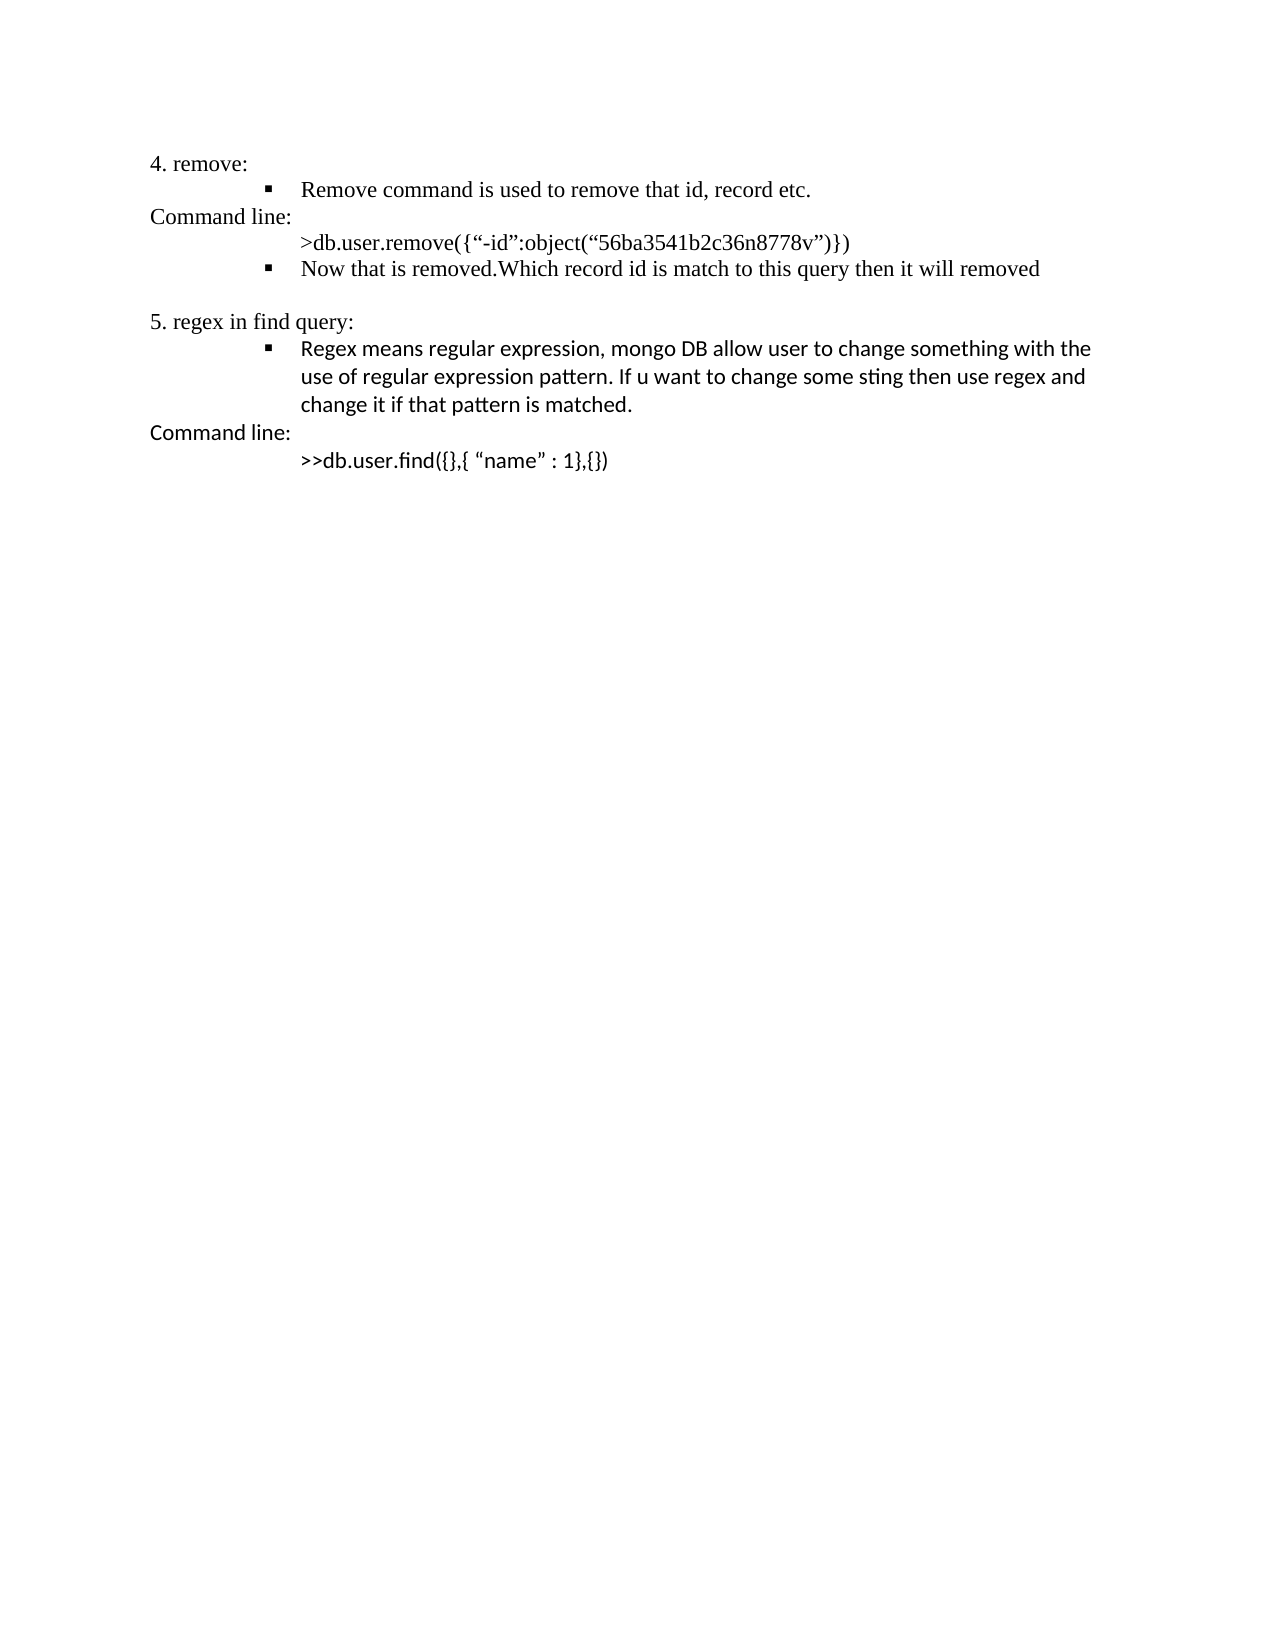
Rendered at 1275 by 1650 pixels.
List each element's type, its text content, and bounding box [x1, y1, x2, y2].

list Regex means regular expression, mongo DB allow user to change something with the use of regular expression pattern. If u want to change some sting then use regex and change it if that pattern is matched. [263, 334, 1125, 418]
text 5. regex in find query: [150, 308, 1125, 334]
list Remove command is used to remove that id, record etc. [263, 176, 1125, 203]
text 4. remove: [150, 150, 1125, 176]
text >>db.user.find({},{ “name” : 1},{}) [150, 447, 1125, 474]
list Now that is removed.Which record id is match to this query then it will removed [263, 255, 1125, 282]
text Command line: [150, 203, 1125, 229]
text Command line: [150, 418, 1125, 447]
text >db.user.remove({“-id”:object(“56ba3541b2c36n8778v”)}) [150, 229, 1125, 255]
